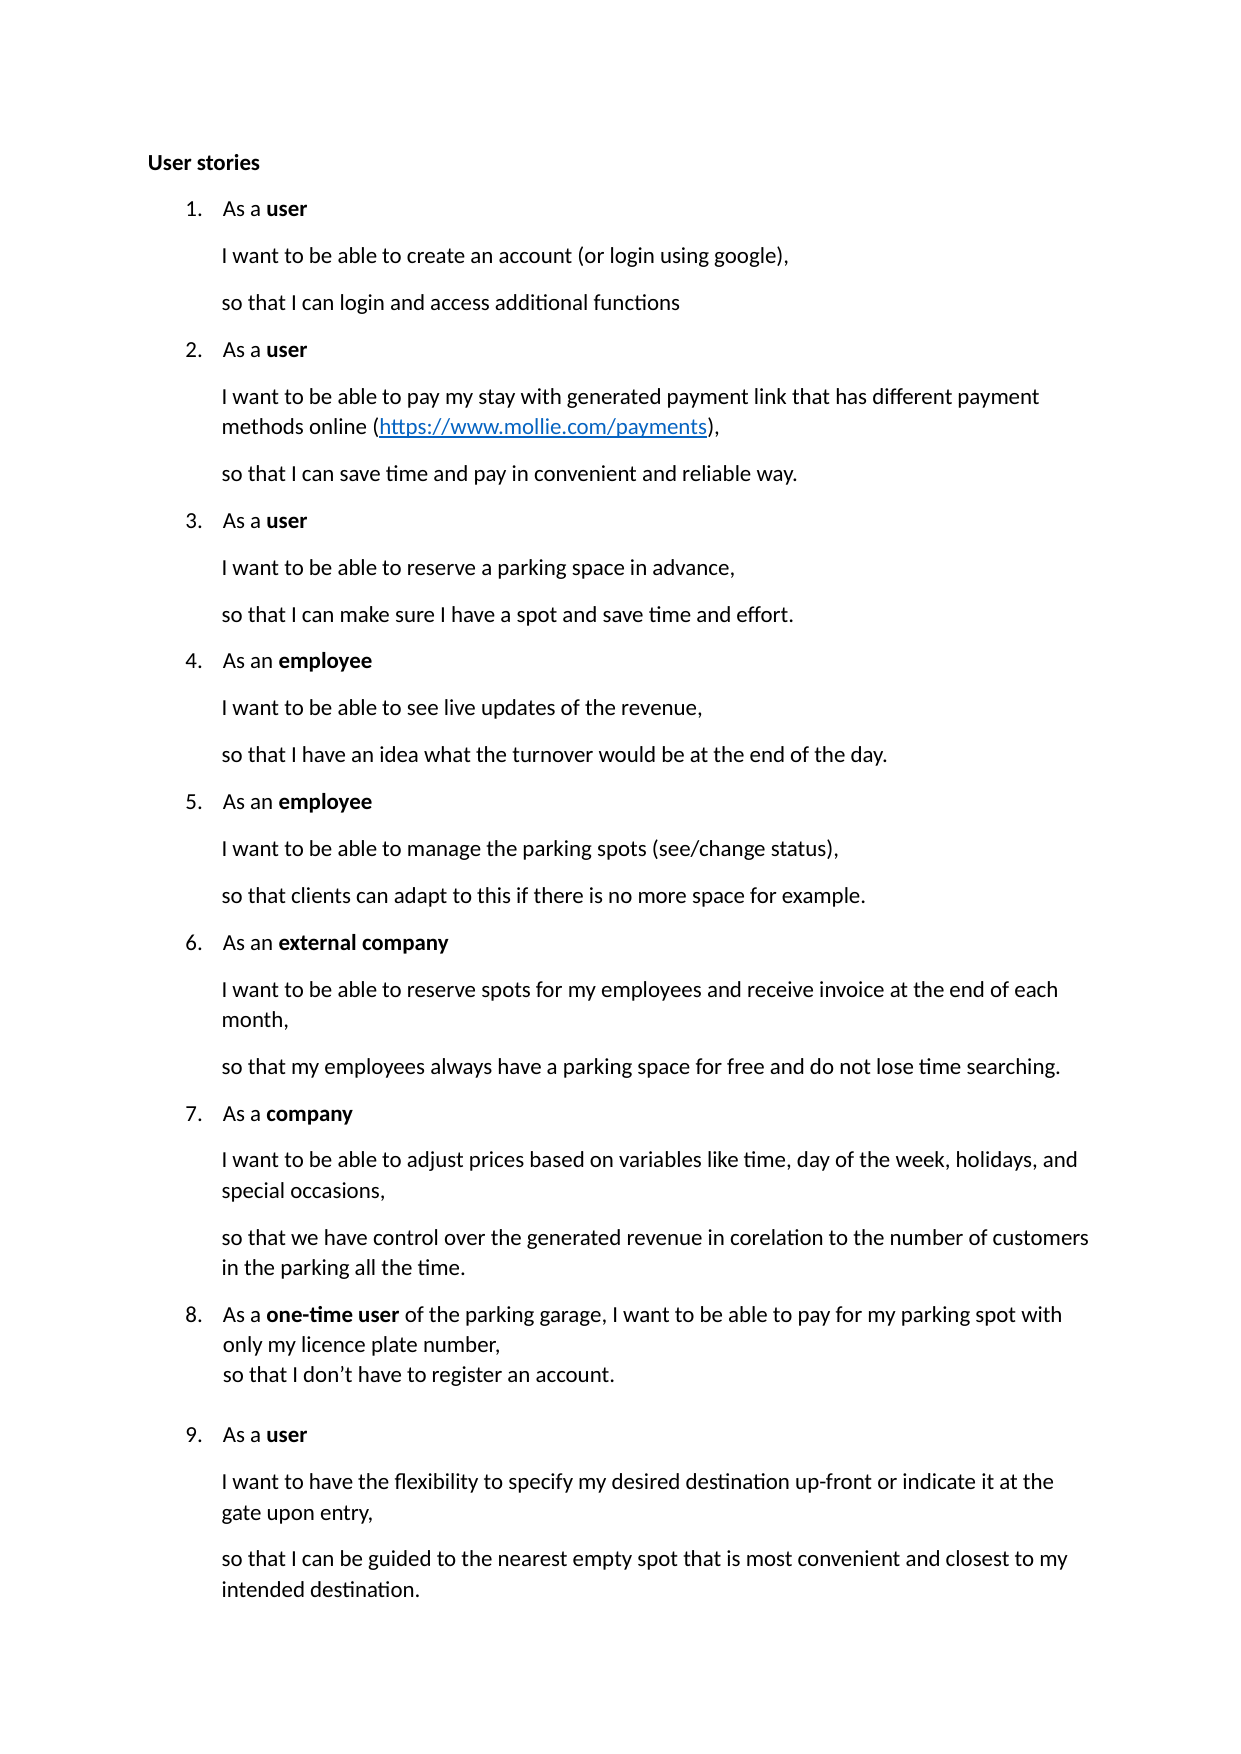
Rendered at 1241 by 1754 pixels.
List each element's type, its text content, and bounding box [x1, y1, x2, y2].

text I want to have the flexibility to specify my desired destination up-front or indicate it at the gate upon entry, [221, 1467, 1093, 1526]
text so that my employees always have a parking space for free and do not lose time searching. [148, 1052, 1093, 1080]
text so that I can save time and pay in convenient and reliable way. [148, 459, 1093, 487]
list As an employee [185, 787, 1093, 815]
text so that clients can adapt to this if there is no more space for example. [148, 881, 1093, 909]
text so that I can be guided to the nearest empty spot that is most convenient and closest to my intended destination. [221, 1544, 1093, 1603]
text so that I can login and access additional functions [148, 288, 1093, 316]
text I want to be able to manage the parking spots (see/change status), [148, 834, 1093, 862]
list As a one-time user of the parking garage, I want to be able to pay for my parking spot with only my licence plate number, [185, 1300, 1093, 1358]
text I want to be able to reserve a parking space in advance, [148, 553, 1093, 581]
text so that I can make sure I have a spot and save time and effort. [148, 600, 1093, 628]
text User stories [148, 148, 1093, 176]
list As a user [185, 335, 1093, 363]
list As a user [185, 194, 1093, 222]
list As a user [185, 506, 1093, 534]
text I want to be able to reserve spots for my employees and receive invoice at the end of each month, [148, 975, 1093, 1033]
list As an employee [185, 647, 1093, 674]
text so that we have control over the generated revenue in corelation to the number of customers in the parking all the time. [221, 1223, 1093, 1281]
text I want to be able to see live updates of the revenue, [148, 693, 1093, 721]
text I want to be able to pay my stay with generated payment link that has different payment methods online (https://www.mollie.com/payments), [221, 382, 1093, 440]
list As an external company [185, 928, 1093, 956]
list As a company [185, 1099, 1093, 1127]
list As a user [185, 1421, 1093, 1448]
text so that I have an idea what the turnover would be at the end of the day. [148, 740, 1093, 768]
text I want to be able to adjust prices based on variables like time, day of the week, holidays, and special occasions, [221, 1146, 1093, 1204]
list so that I don’t have to register an account. [223, 1360, 1093, 1388]
text I want to be able to create an account (or login using google), [148, 241, 1093, 269]
